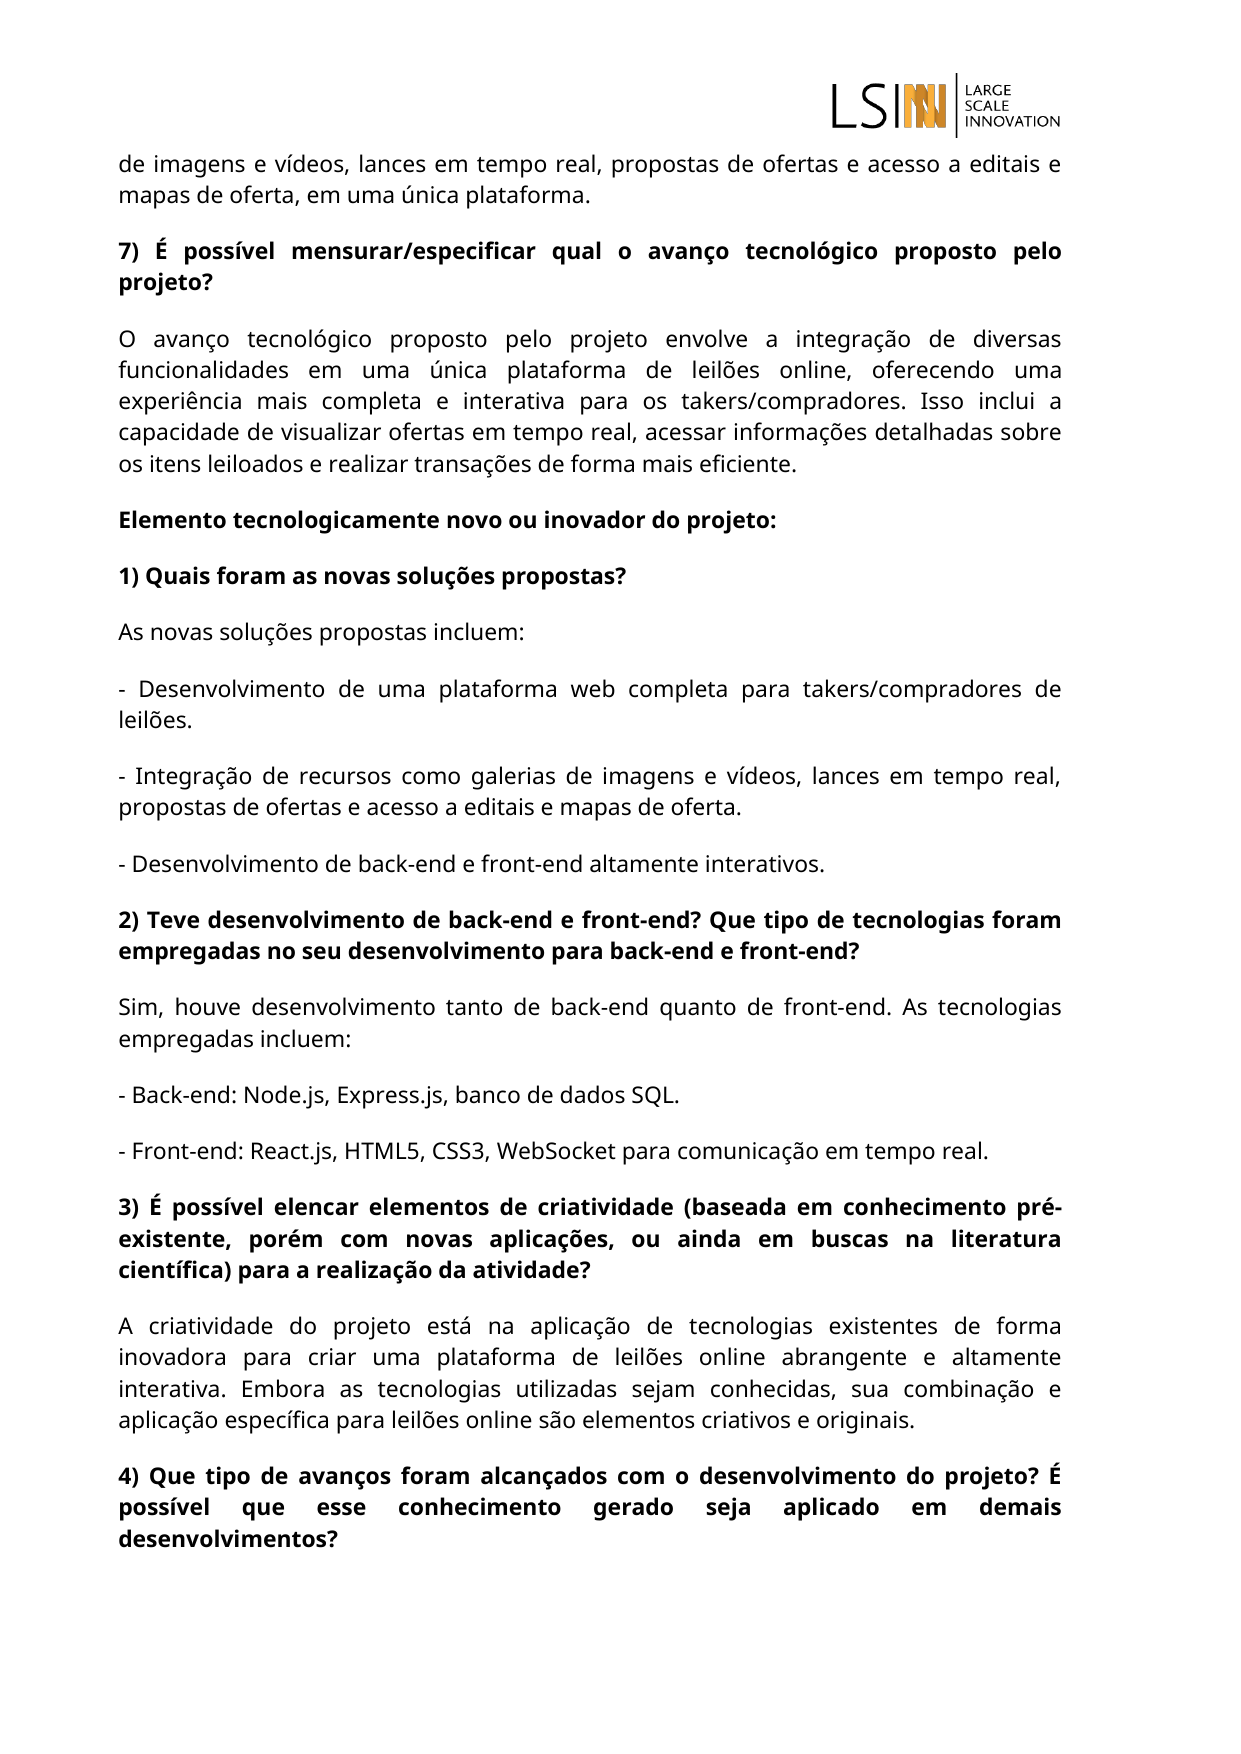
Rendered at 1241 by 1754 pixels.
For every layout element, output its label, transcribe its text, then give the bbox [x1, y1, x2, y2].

text 1) Quais foram as novas soluções propostas? [118, 560, 1063, 591]
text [118, 148, 1063, 210]
text Elemento tecnologicamente novo ou inovador do projeto: [118, 504, 1063, 535]
text 2) Teve desenvolvimento de back-end e front-end? Que tipo de tecnologias foram empregadas no seu desenvolvimento para back-end e front-end? [118, 904, 1063, 966]
text - Desenvolvimento de uma plataforma web completa para takers/compradores de leilões. [118, 673, 1063, 735]
text O avanço tecnológico proposto pelo projeto envolve a integração de diversas funcionalidades em uma única plataforma de leilões online, oferecendo uma experiência mais completa e interativa para os takers/compradores. Isso inclui a capacidade de visualizar ofertas em tempo real, acessar informações detalhadas sobre os itens leiloados e realizar transações de forma mais eficiente. [118, 323, 1063, 479]
text 7) É possível mensurar/especificar qual o avanço tecnológico proposto pelo projeto? [118, 235, 1063, 298]
text As novas soluções propostas incluem: [118, 616, 1063, 648]
text - Integração de recursos como galerias de imagens e vídeos, lances em tempo real, propostas de ofertas e acesso a editais e mapas de oferta. [118, 760, 1063, 823]
text A criatividade do projeto está na aplicação de tecnologias existentes de forma inovadora para criar uma plataforma de leilões online abrangente e altamente interativa. Embora as tecnologias utilizadas sejam conhecidas, sua combinação e aplicação específica para leilões online são elementos criativos e originais. [118, 1310, 1063, 1435]
text 3) É possível elencar elementos de criatividade (baseada em conhecimento pré-existente, porém com novas aplicações, ou ainda em buscas na literatura científica) para a realização da atividade? [118, 1191, 1063, 1285]
picture [824, 73, 1064, 138]
text - Desenvolvimento de back-end e front-end altamente interativos. [118, 848, 1063, 879]
text Sim, houve desenvolvimento tanto de back-end quanto de front-end. As tecnologias empregadas incluem: [118, 991, 1063, 1054]
text 4) Que tipo de avanços foram alcançados com o desenvolvimento do projeto? É possível que esse conhecimento gerado seja aplicado em demais desenvolvimentos? [118, 1460, 1063, 1554]
text - Back-end: Node.js, Express.js, banco de dados SQL. [118, 1079, 1063, 1110]
text - Front-end: React.js, HTML5, CSS3, WebSocket para comunicação em tempo real. [118, 1135, 1063, 1166]
